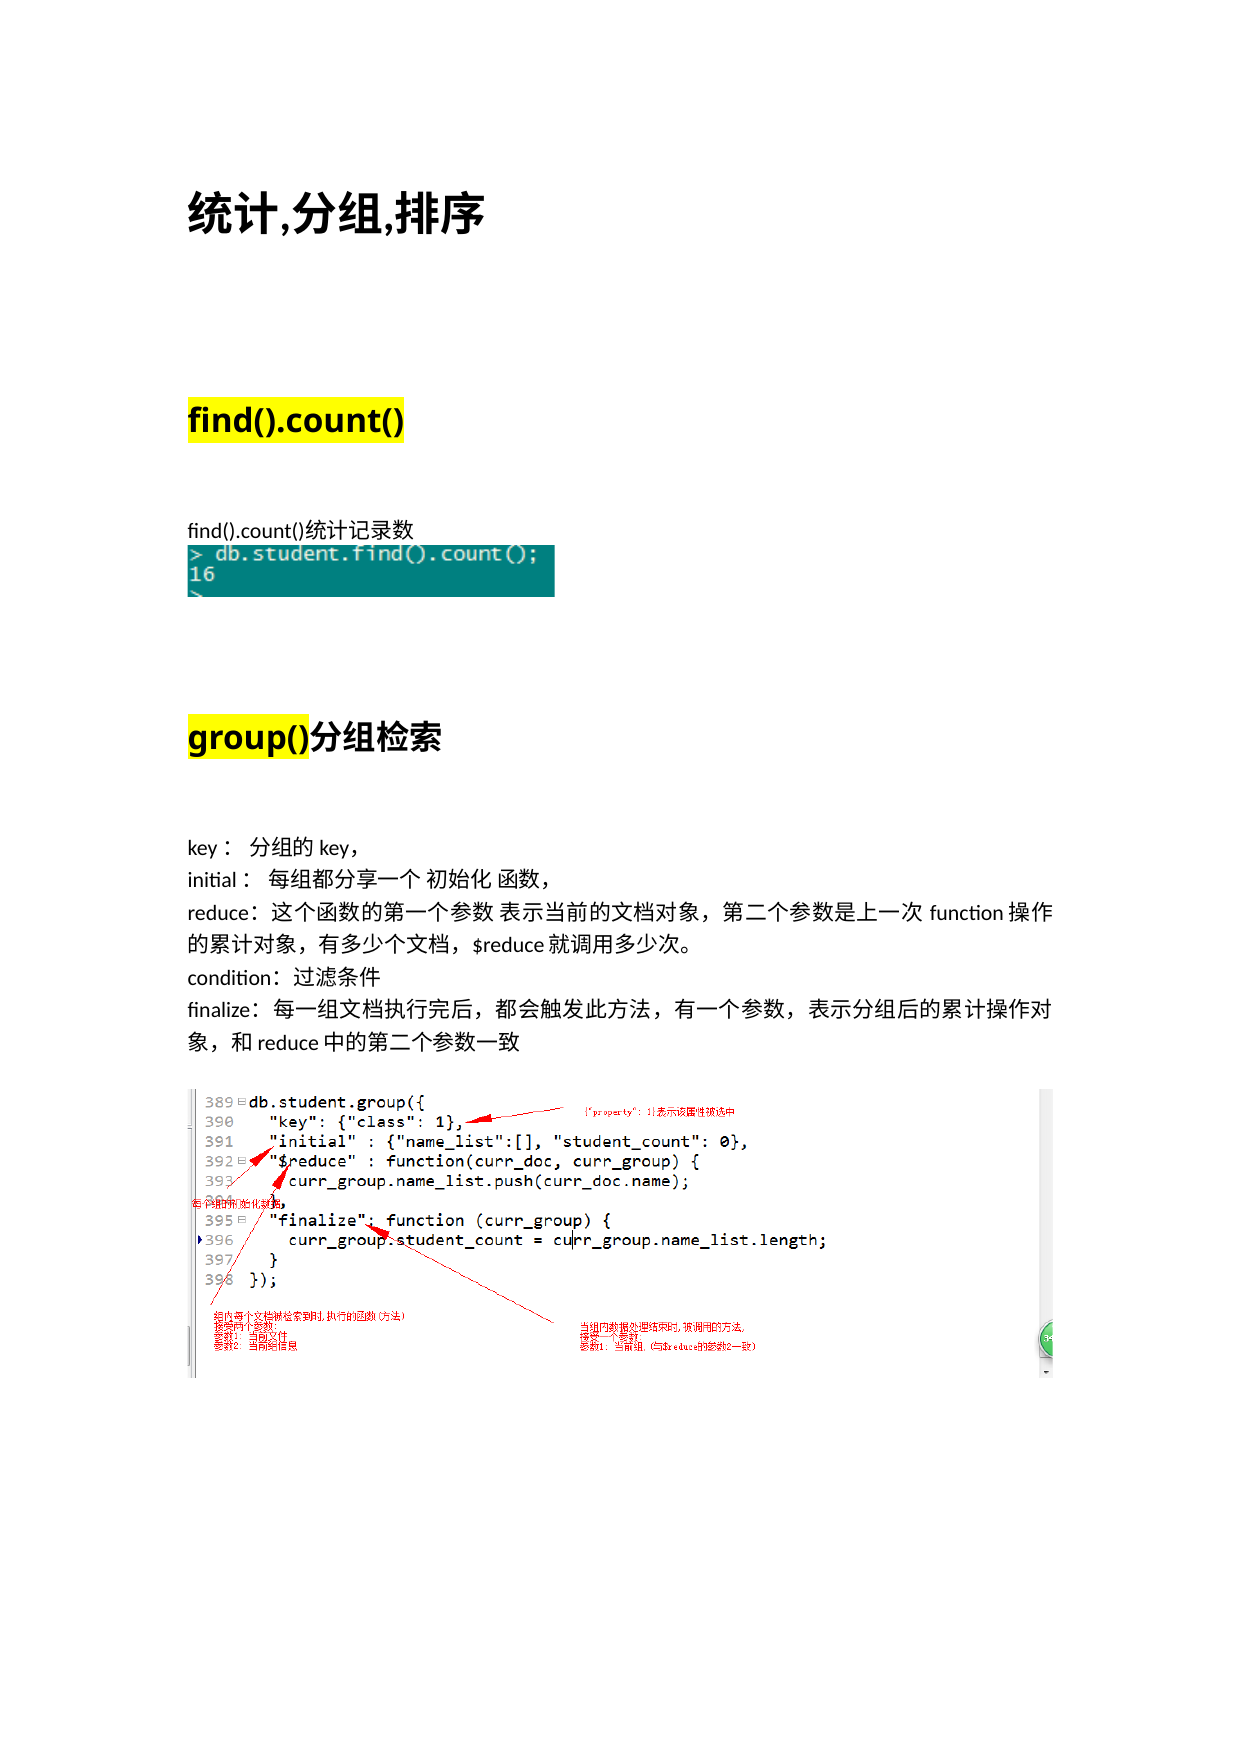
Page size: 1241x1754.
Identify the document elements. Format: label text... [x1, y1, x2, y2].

text key ： 分组的key， [187, 829, 1053, 862]
picture [187, 1089, 1053, 1378]
subtitle group()分组检索 [187, 702, 1053, 767]
text initial ： 每组都分享一个 初始化 函数， [187, 862, 1053, 894]
text find().count()统计记录数 [187, 513, 1053, 545]
subtitle find().count() [187, 387, 1053, 452]
subtitle 统计,分组,排序 [187, 162, 1053, 259]
text finalize：每一组文档执行完后，都会触发此方法，有一个参数，表示分组后的累计操作对象，和reduce中的第二个参数一致 [187, 992, 1053, 1057]
picture [187, 545, 555, 597]
text reduce：这个函数的第一个参数 表示当前的文档对象，第二个参数是上一次function操作的累计对象，有多少个文档，$reduce就调用多少次。 [187, 894, 1053, 959]
text condition：过滤条件 [187, 959, 1053, 992]
